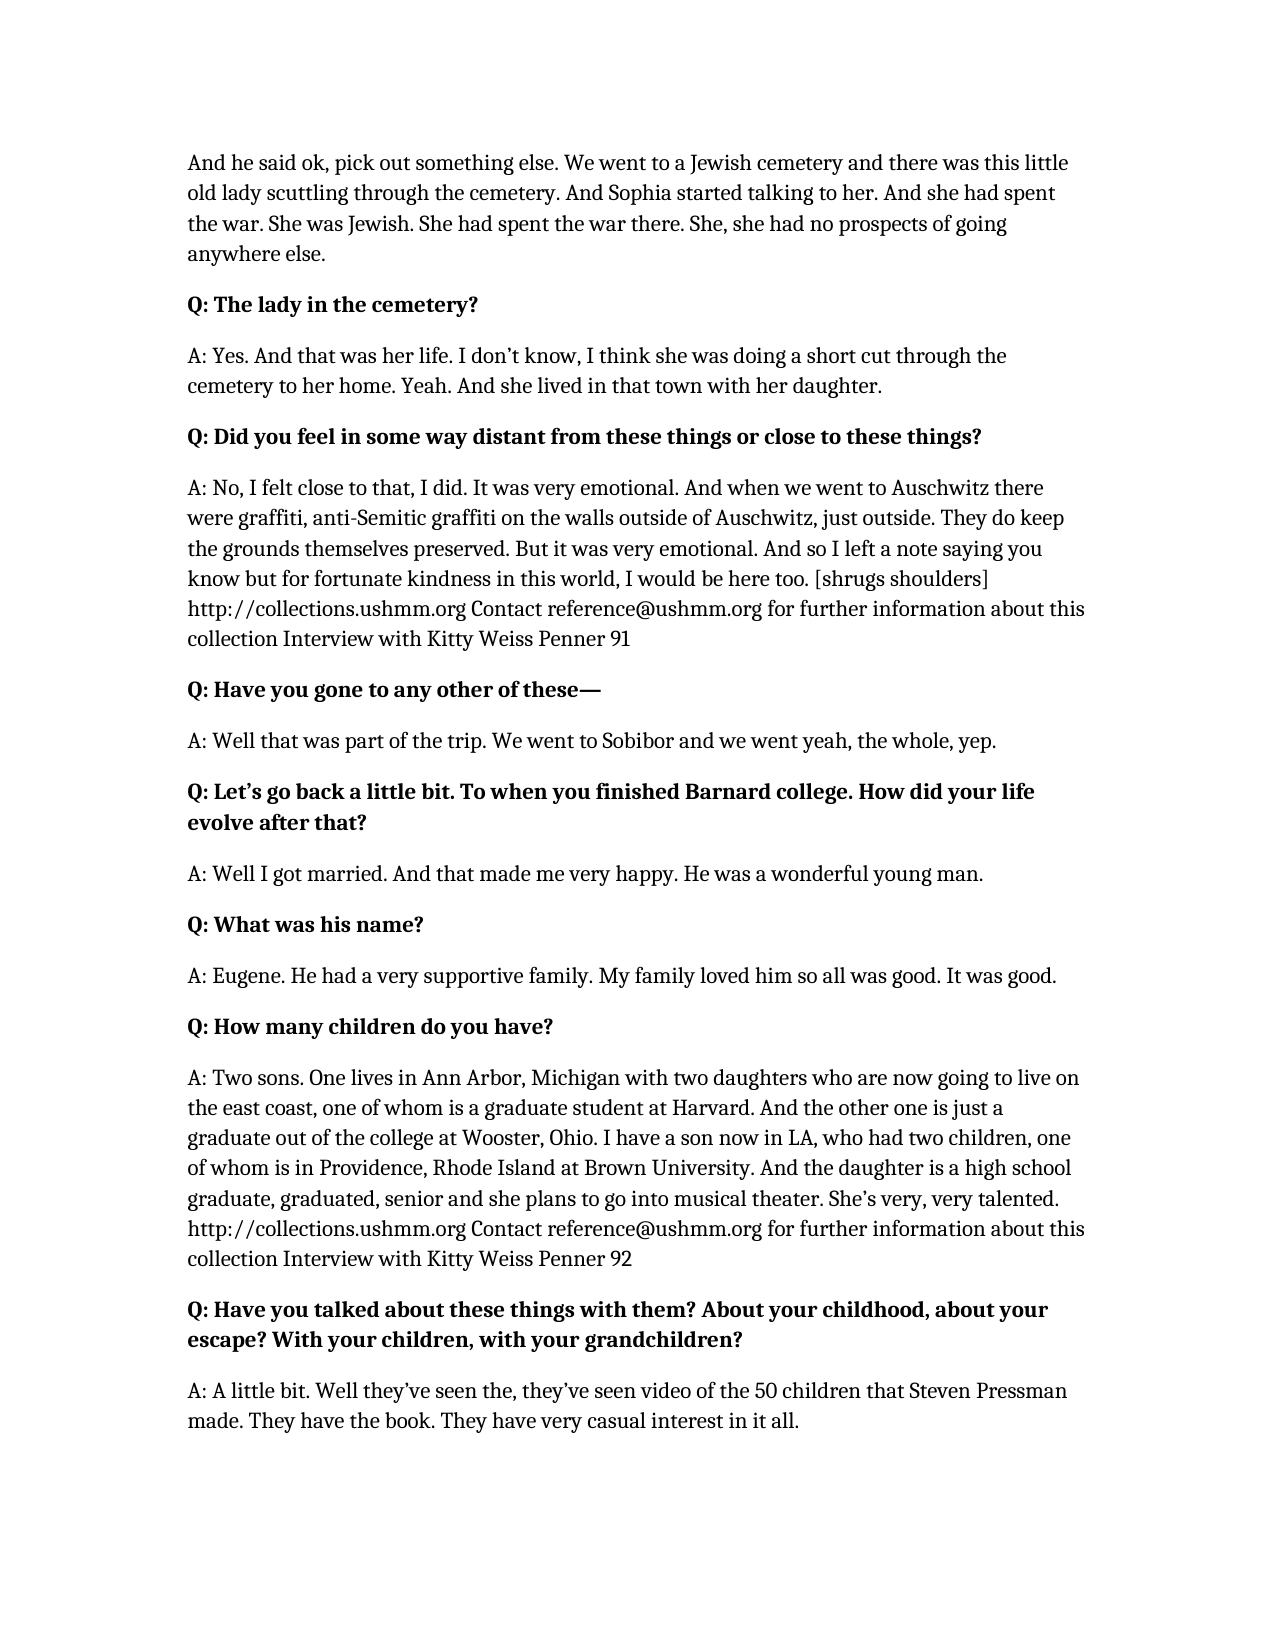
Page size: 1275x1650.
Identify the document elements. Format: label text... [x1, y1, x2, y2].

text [187, 150, 1087, 267]
text A: Well I got married. And that made me very happy. He was a wonderful young man. [187, 860, 1087, 887]
text A: Yes. And that was her life. I don’t know, I think she was doing a short cut through the cemetery to her home. Yeah. And she lived in that town with her daughter. [187, 343, 1087, 399]
text A: Eugene. He had a very supportive family. My family loved him so all was good. It was good. [187, 962, 1087, 989]
text A: Two sons. One lives in Ann Arbor, Michigan with two daughters who are now going to live on the east coast, one of whom is a graduate student at Harvard. And the other one is just a graduate out of the college at Wooster, Ohio. I have a son now in LA, who had two children, one of whom is in Providence, Rhode Island at Brown University. And the daughter is a high school graduate, graduated, senior and she plans to go into musical theater. She’s very, very talented. http://collections.ushmm.org Contact reference@ushmm.org for further information about this collection Interview with Kitty Weiss Penner 92 [187, 1064, 1087, 1272]
text Q: Have you talked about these things with them? About your childhood, about your escape? With your children, with your grandchildren? [187, 1297, 1087, 1353]
text Q: Did you feel in some way distant from these things or close to these things? [187, 424, 1087, 450]
text A: No, I felt close to that, I did. It was very emotional. And when we went to Auschwitz there were graffiti, anti-Semitic graffiti on the walls outside of Auschwitz, just outside. They do keep the grounds themselves preserved. But it was very emotional. And so I left a note saying you know but for fortunate kindness in this world, I would be here too. [shrugs shoulders] http://collections.ushmm.org Contact reference@ushmm.org for further information about this collection Interview with Kitty Weiss Penner 91 [187, 475, 1087, 652]
text Q: What was his name? [187, 911, 1087, 938]
text A: Well that was part of the trip. We went to Sobibor and we went yeah, the whole, yep. [187, 728, 1087, 754]
text A: A little bit. Well they’ve seen the, they’ve seen video of the 50 children that Steven Pressman made. They have the book. They have very casual interest in it all. [187, 1378, 1087, 1435]
text Q: Have you gone to any other of these— [187, 677, 1087, 703]
text Q: Let’s go back a little bit. To when you finished Barnard college. How did your life evolve after that? [187, 779, 1087, 836]
text Q: How many children do you have? [187, 1013, 1087, 1040]
text Q: The lady in the cemetery? [187, 292, 1087, 318]
